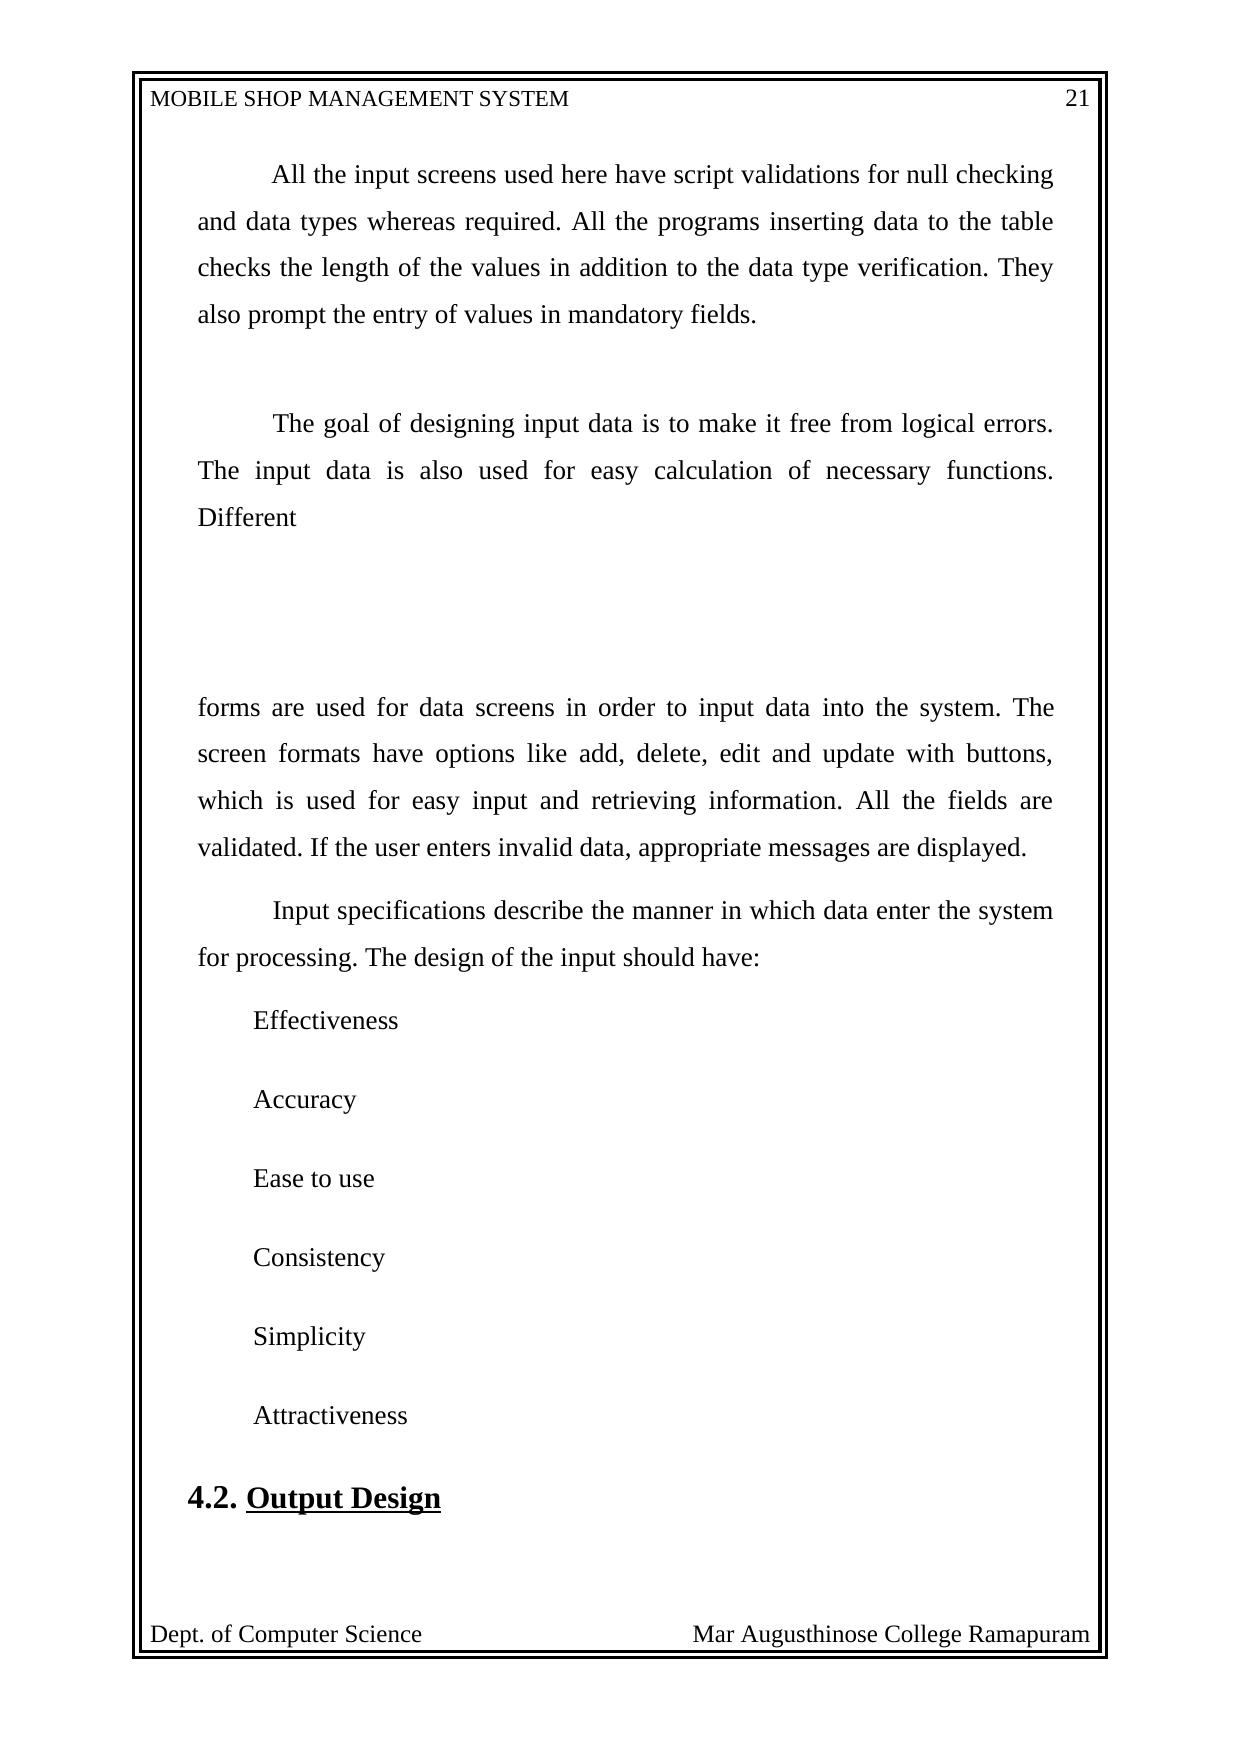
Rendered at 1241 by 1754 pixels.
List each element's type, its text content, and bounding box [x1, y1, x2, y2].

list Output Design [187, 1478, 1090, 1516]
text Accuracy [253, 1083, 1090, 1114]
text Attractiveness [253, 1399, 1090, 1430]
text Input specifications describe the manner in which data enter the system for processing. The design of the input should have: [197, 894, 1055, 972]
text Ease to use [253, 1162, 1090, 1193]
text Effectiveness [197, 1004, 1090, 1035]
text forms are used for data screens in order to input data into the system. The screen formats have options like add, delete, edit and update with buttons, which is used for easy input and retrieving information. All the fields are validated. If the user enters invalid data, appropriate messages are displayed. [197, 691, 1055, 862]
text All the input screens used here have script validations for null checking and data types whereas required. All the programs inserting data to the table checks the length of the values in addition to the data type verification. They also prompt the entry of values in mandatory fields. [197, 158, 1055, 329]
text The goal of designing input data is to make it free from logical errors. The input data is also used for easy calculation of necessary functions. Different [197, 407, 1055, 532]
text Simplicity [253, 1320, 1090, 1351]
text Consistency [253, 1241, 1090, 1272]
